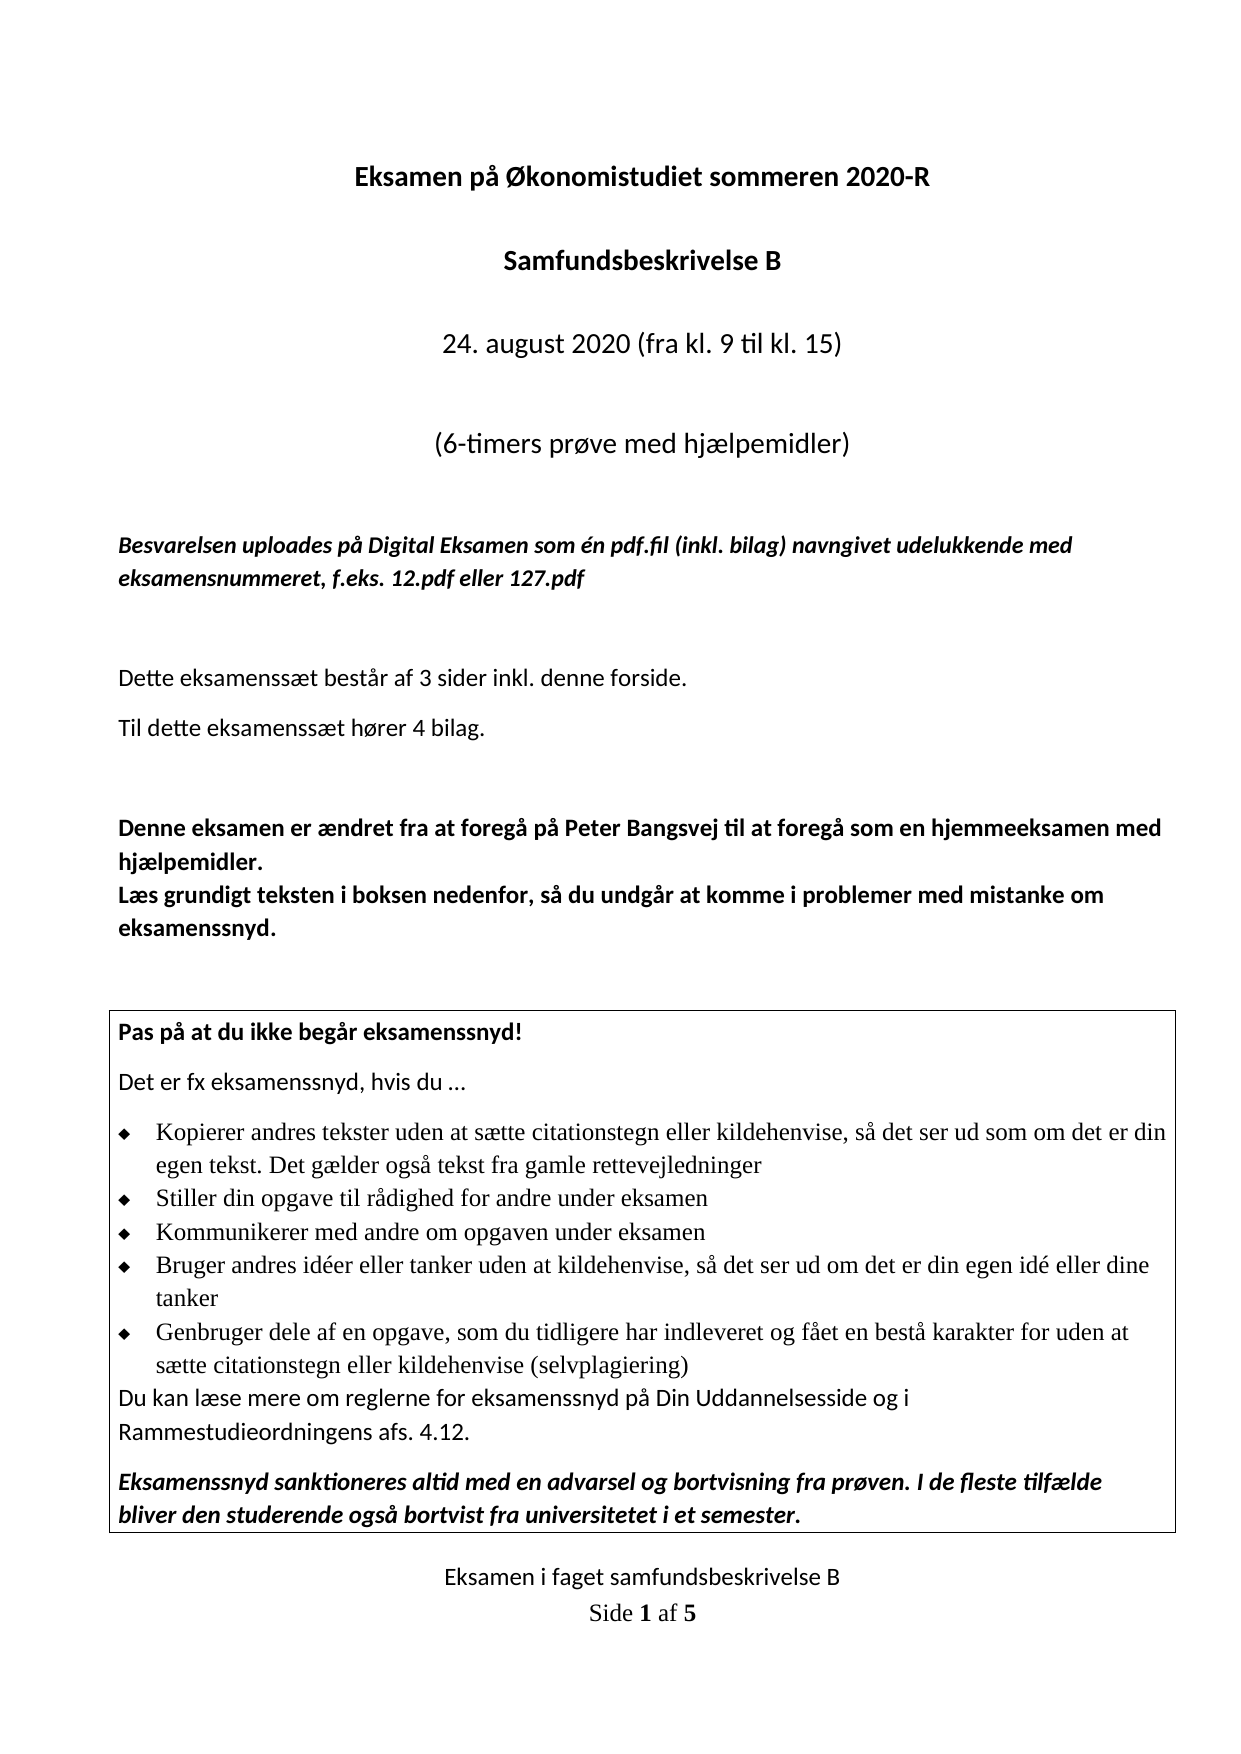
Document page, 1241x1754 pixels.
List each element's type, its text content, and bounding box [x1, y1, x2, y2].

text Eksamen i faget samfundsbeskrivelse B [118, 1558, 1166, 1592]
text Til dette eksamenssæt hører 4 bilag. [118, 710, 1166, 743]
list Stiller din opgave til rådighed for andre under eksamen [118, 1180, 1166, 1213]
list Kommunikerer med andre om opgaven under eksamen [118, 1213, 1166, 1247]
text Pas på at du ikke begår eksamenssnyd! [110, 1011, 1175, 1047]
list Genbruger dele af en opgave, som du tidligere har indleveret og fået en bestå karakter for uden at sætte citationstegn eller kildehenvise (selvplagiering) [118, 1313, 1166, 1380]
text Besvarelsen uploades på Digital Eksamen som én pdf.fil (inkl. bilag) navngivet udelukkende med eksamensnummeret, f.eks. 12.pdf eller 127.pdf [118, 527, 1166, 593]
list Bruger andres idéer eller tanker uden at kildehenvise, så det ser ud om det er din egen idé eller dine tanker [118, 1247, 1166, 1313]
text Denne eksamen er ændret fra at foregå på Peter Bangsvej til at foregå som en hjemmeeksamen med hjælpemidler. Læs grundigt teksten i boksen nedenfor, så du undgår at komme i problemer med mistanke om eksamenssnyd. [118, 810, 1166, 943]
list Kopierer andres tekster uden at sætte citationstegn eller kildehenvise, så det ser ud som om det er din egen tekst. Det gælder også tekst fra gamle rettevejledninger [110, 1110, 1175, 1180]
text Du kan læse mere om reglerne for eksamenssnyd på Din Uddannelsesside og i Rammestudieordningens afs. 4.12. [118, 1380, 1166, 1447]
text Det er fx eksamenssnyd, hvis du … [110, 1060, 1175, 1097]
text (6-timers prøve med hjælpemidler) [118, 427, 1166, 460]
text 24. august 2020 (fra kl. 9 til kl. 15) [118, 327, 1166, 360]
subtitle Samfundsbeskrivelse B [118, 243, 1166, 277]
subtitle Eksamen på Økonomistudiet sommeren 2020-R [118, 160, 1166, 193]
text Dette eksamenssæt består af 3 sider inkl. denne forside. [118, 660, 1166, 693]
subtitle Eksamenssnyd sanktioneres altid med en advarsel og bortvisning fra prøven. I de fleste tilfælde bliver den studerende også bortvist fra universitetet i et semester. [110, 1460, 1175, 1532]
